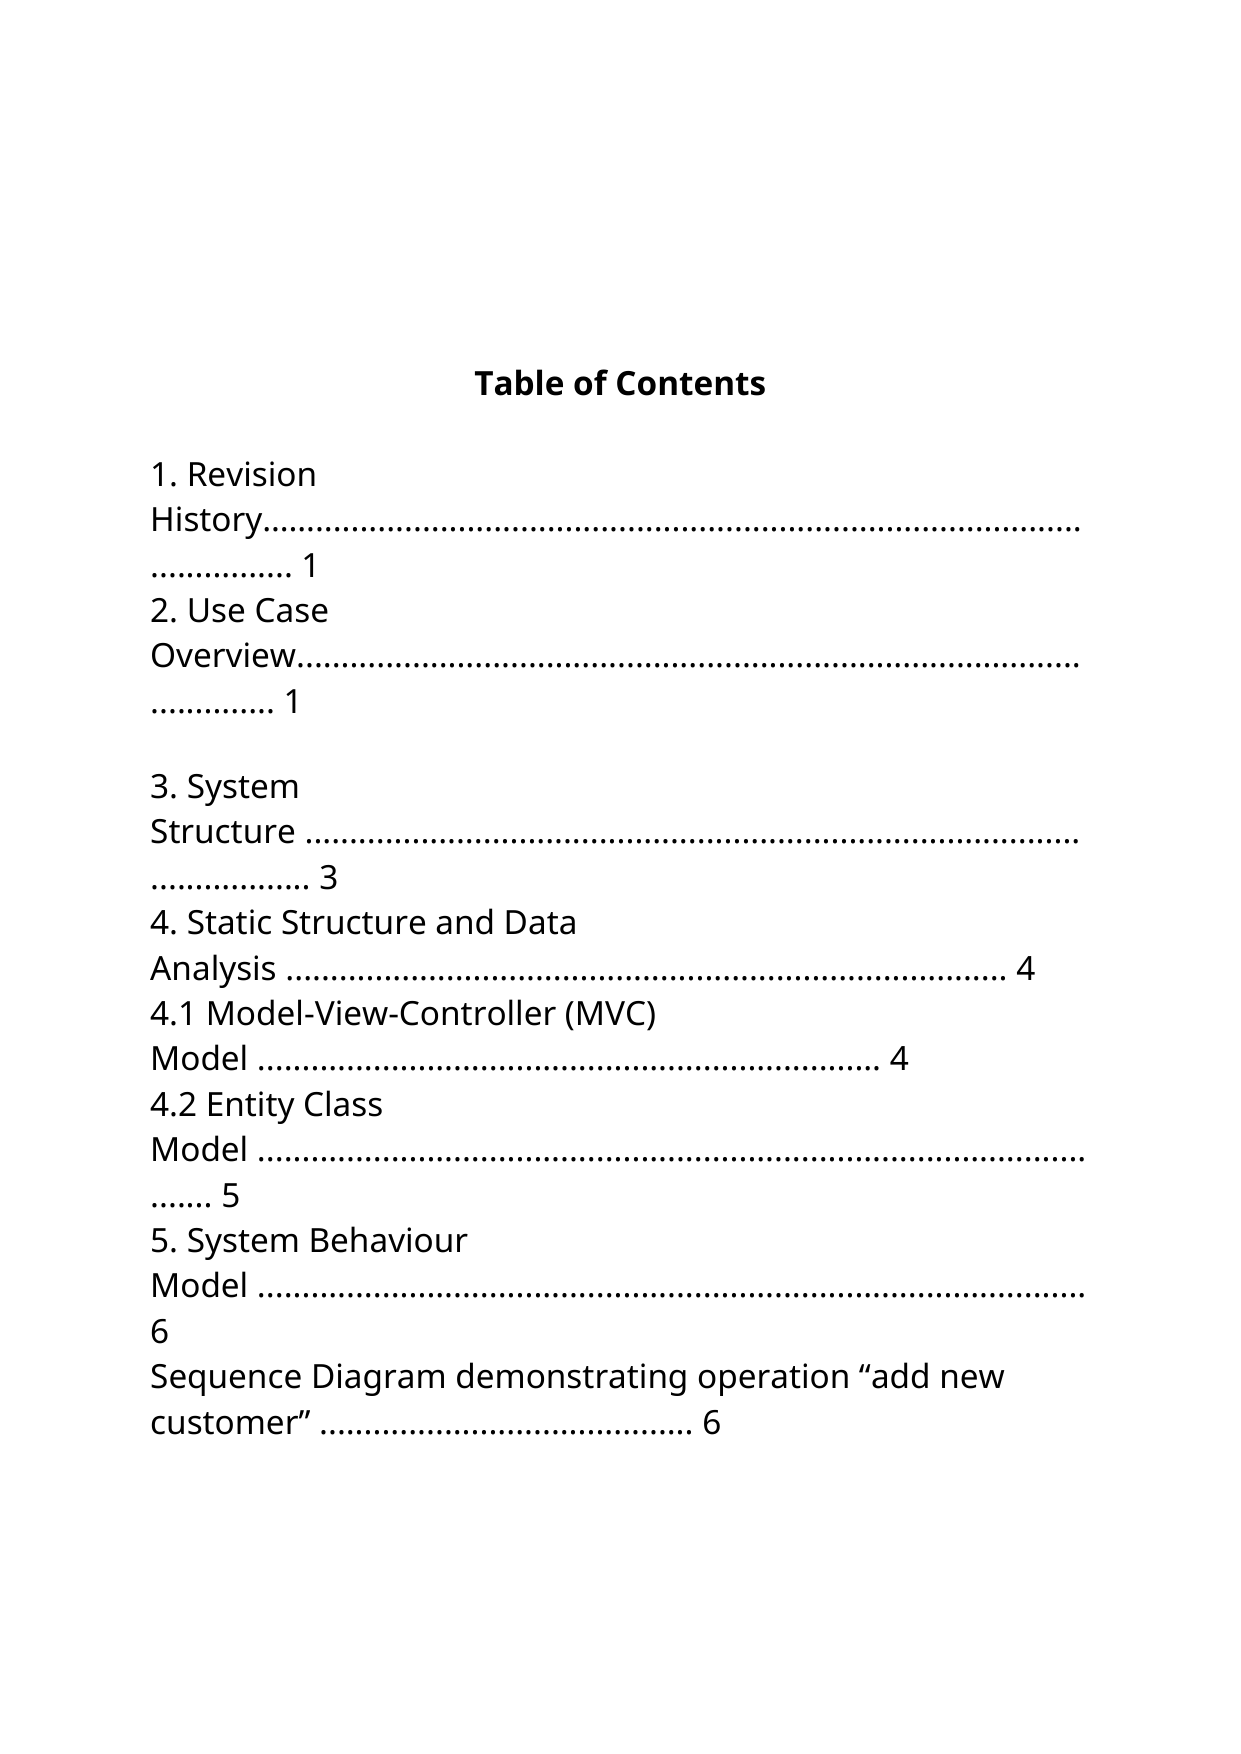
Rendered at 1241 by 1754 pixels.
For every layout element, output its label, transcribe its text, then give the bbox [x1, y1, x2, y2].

text 5. System Behaviour Model ............................................................................................. 6 [150, 1217, 1090, 1353]
text 4. Static Structure and Data Analysis ................................................................................. 4 [150, 899, 1090, 990]
text 4.2 Entity Class Model .................................................................................................... 5 [150, 1081, 1090, 1217]
text 2. Use Case Overview...................................................................................................... 1 [150, 587, 1090, 723]
text 1. Revision History……...................................................................................................... 1 [150, 451, 1090, 587]
text 4.1 Model-View-Controller (MVC) Model ...................................................................... 4 [150, 990, 1090, 1081]
text 3. System Structure ......................................................................................................... 3 [150, 763, 1090, 899]
text Sequence Diagram demonstrating operation “add new customer” .......................................... 6 [150, 1353, 1090, 1444]
text Table of Contents [150, 360, 1090, 405]
